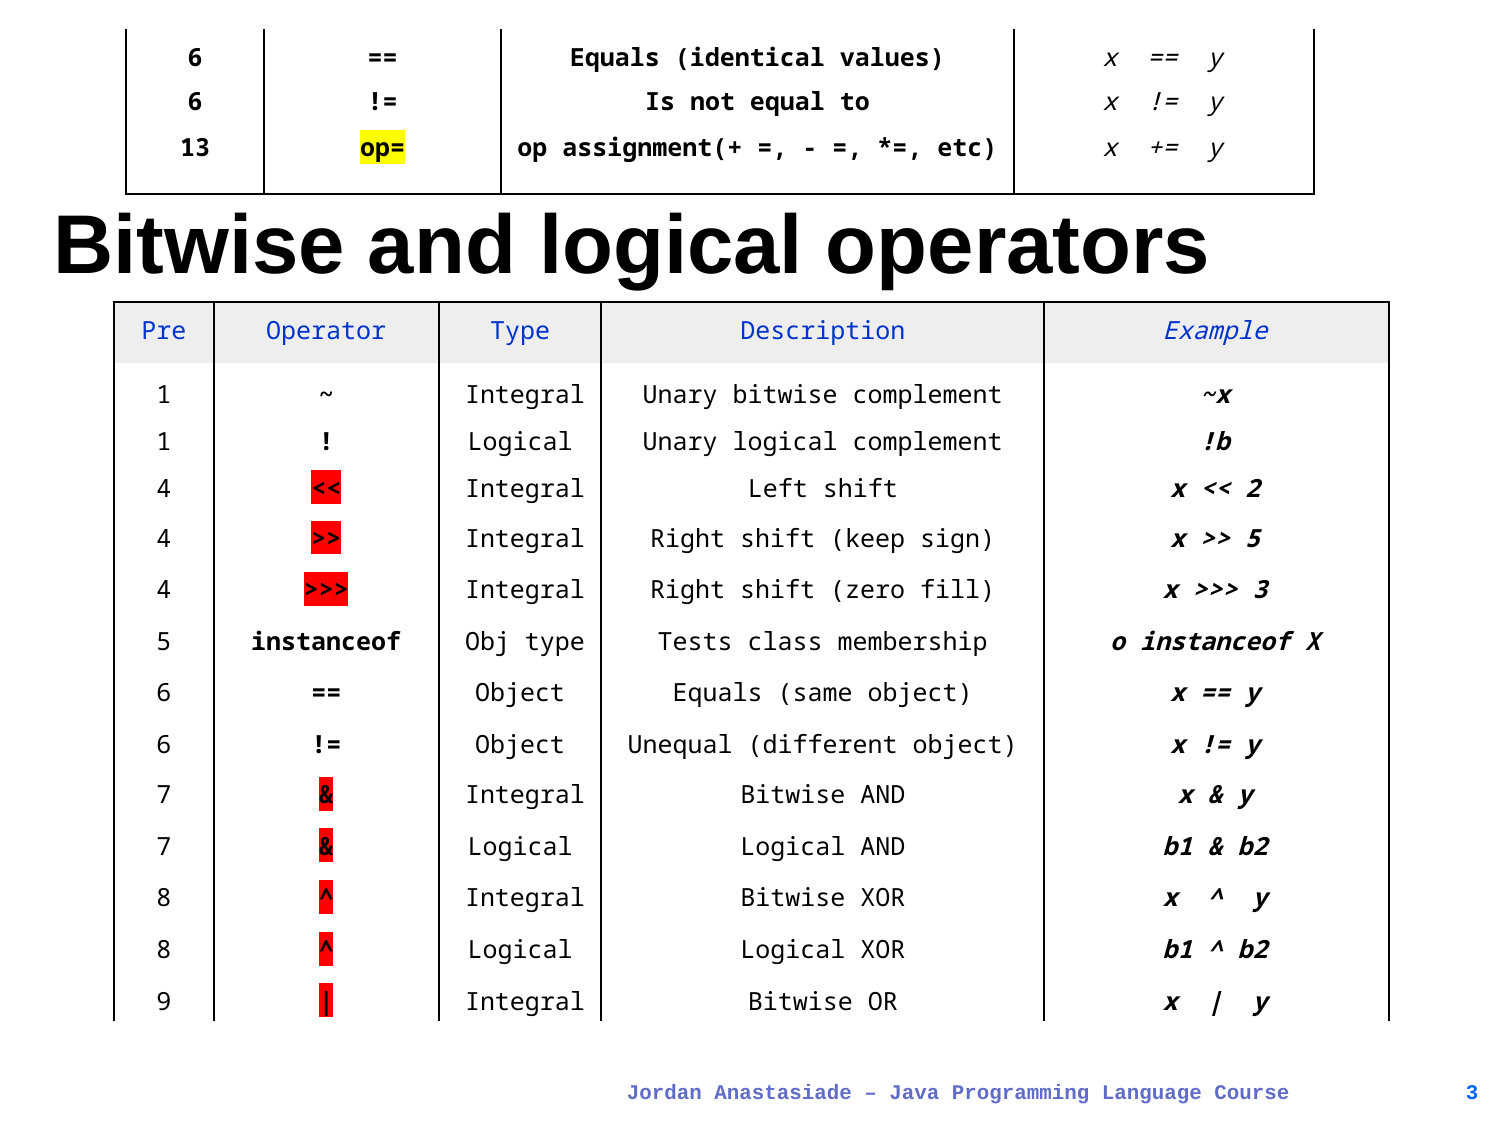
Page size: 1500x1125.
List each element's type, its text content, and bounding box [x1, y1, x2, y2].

table_cell instanceof [215, 610, 438, 661]
table_cell Obj type [440, 610, 600, 661]
table_cell x >>> 3 [1045, 558, 1388, 610]
table_cell o instanceof X [1045, 610, 1388, 661]
table_cell x | y [1045, 970, 1388, 1021]
table_cell x == y [1015, 29, 1313, 74]
table_cell x += y [1015, 120, 1313, 193]
table_cell x & y [1045, 764, 1388, 814]
table_cell 1 [115, 363, 213, 414]
table_cell 7 [115, 815, 213, 866]
table_cell Right shift (zero fill) [602, 558, 1043, 610]
table_cell 6 [127, 74, 263, 120]
table_cell 8 [115, 918, 213, 970]
table_cell 13 [127, 120, 263, 193]
table_cell 9 [115, 970, 213, 1021]
table_cell Unary bitwise complement [602, 363, 1043, 414]
table_cell Integral [440, 558, 600, 610]
table_cell 8 [115, 866, 213, 918]
table_cell Integral [440, 363, 600, 414]
table_cell ^ [215, 918, 438, 970]
table_cell Integral [440, 461, 600, 507]
table_cell b1 & b2 [1045, 815, 1388, 866]
table_cell Is not equal to [502, 74, 1013, 120]
table_cell 6 [115, 713, 213, 764]
table_cell 4 [115, 558, 213, 610]
table_cell | [215, 970, 438, 1021]
table_cell !b [1045, 414, 1388, 461]
table_cell ~x [1045, 363, 1388, 414]
table_cell Left shift [602, 461, 1043, 507]
table_header Example [1045, 303, 1388, 363]
table_cell != [265, 74, 500, 120]
text Bitwise and logical operators [53, 195, 1478, 291]
table_cell Integral [440, 764, 600, 814]
table_cell Object [440, 661, 600, 713]
table_cell x != y [1045, 713, 1388, 764]
table_cell Logical XOR [602, 918, 1043, 970]
table_cell Bitwise XOR [602, 866, 1043, 918]
table_cell Logical AND [602, 815, 1043, 866]
table_cell != [215, 713, 438, 764]
table_cell Equals (same object) [602, 661, 1043, 713]
table_cell b1 ^ b2 [1045, 918, 1388, 970]
table_cell x >> 5 [1045, 507, 1388, 558]
table_cell Logical [440, 815, 600, 866]
table_cell 6 [115, 661, 213, 713]
table_cell Equals (identical values) [502, 29, 1013, 74]
table_cell == [265, 29, 500, 74]
table_cell x << 2 [1045, 461, 1388, 507]
table_cell & [215, 764, 438, 814]
table_cell ! [215, 414, 438, 461]
table_cell Integral [440, 866, 600, 918]
table_header Type [440, 303, 600, 363]
table_cell x != y [1015, 74, 1313, 120]
table_cell op= [265, 120, 500, 193]
table_cell x == y [1045, 661, 1388, 713]
table_cell Unequal (different object) [602, 713, 1043, 764]
table_cell Bitwise AND [602, 764, 1043, 814]
table_cell >>> [215, 558, 438, 610]
table_cell Integral [440, 970, 600, 1021]
table_cell 4 [115, 507, 213, 558]
table_cell 1 [115, 414, 213, 461]
table_cell 5 [115, 610, 213, 661]
table_header Pre [115, 303, 213, 363]
table_cell ^ [215, 866, 438, 918]
table_cell Logical [440, 414, 600, 461]
table_cell 7 [115, 764, 213, 814]
table_cell == [215, 661, 438, 713]
table_cell 6 [127, 29, 263, 74]
table_cell Unary logical complement [602, 414, 1043, 461]
table_cell x ^ y [1045, 866, 1388, 918]
table_cell Object [440, 713, 600, 764]
table_cell & [215, 815, 438, 866]
table_cell 4 [115, 461, 213, 507]
table_cell Right shift (keep sign) [602, 507, 1043, 558]
table_cell op assignment(+ =, - =, *=, etc) [502, 120, 1013, 193]
table_cell Integral [440, 507, 600, 558]
table_cell Logical [440, 918, 600, 970]
table_cell Bitwise OR [602, 970, 1043, 1021]
table_cell << [215, 461, 438, 507]
table_cell Tests class membership [602, 610, 1043, 661]
table_cell >> [215, 507, 438, 558]
table_cell ~ [215, 363, 438, 414]
table_header Operator [215, 303, 438, 363]
table_header Description [602, 303, 1043, 363]
